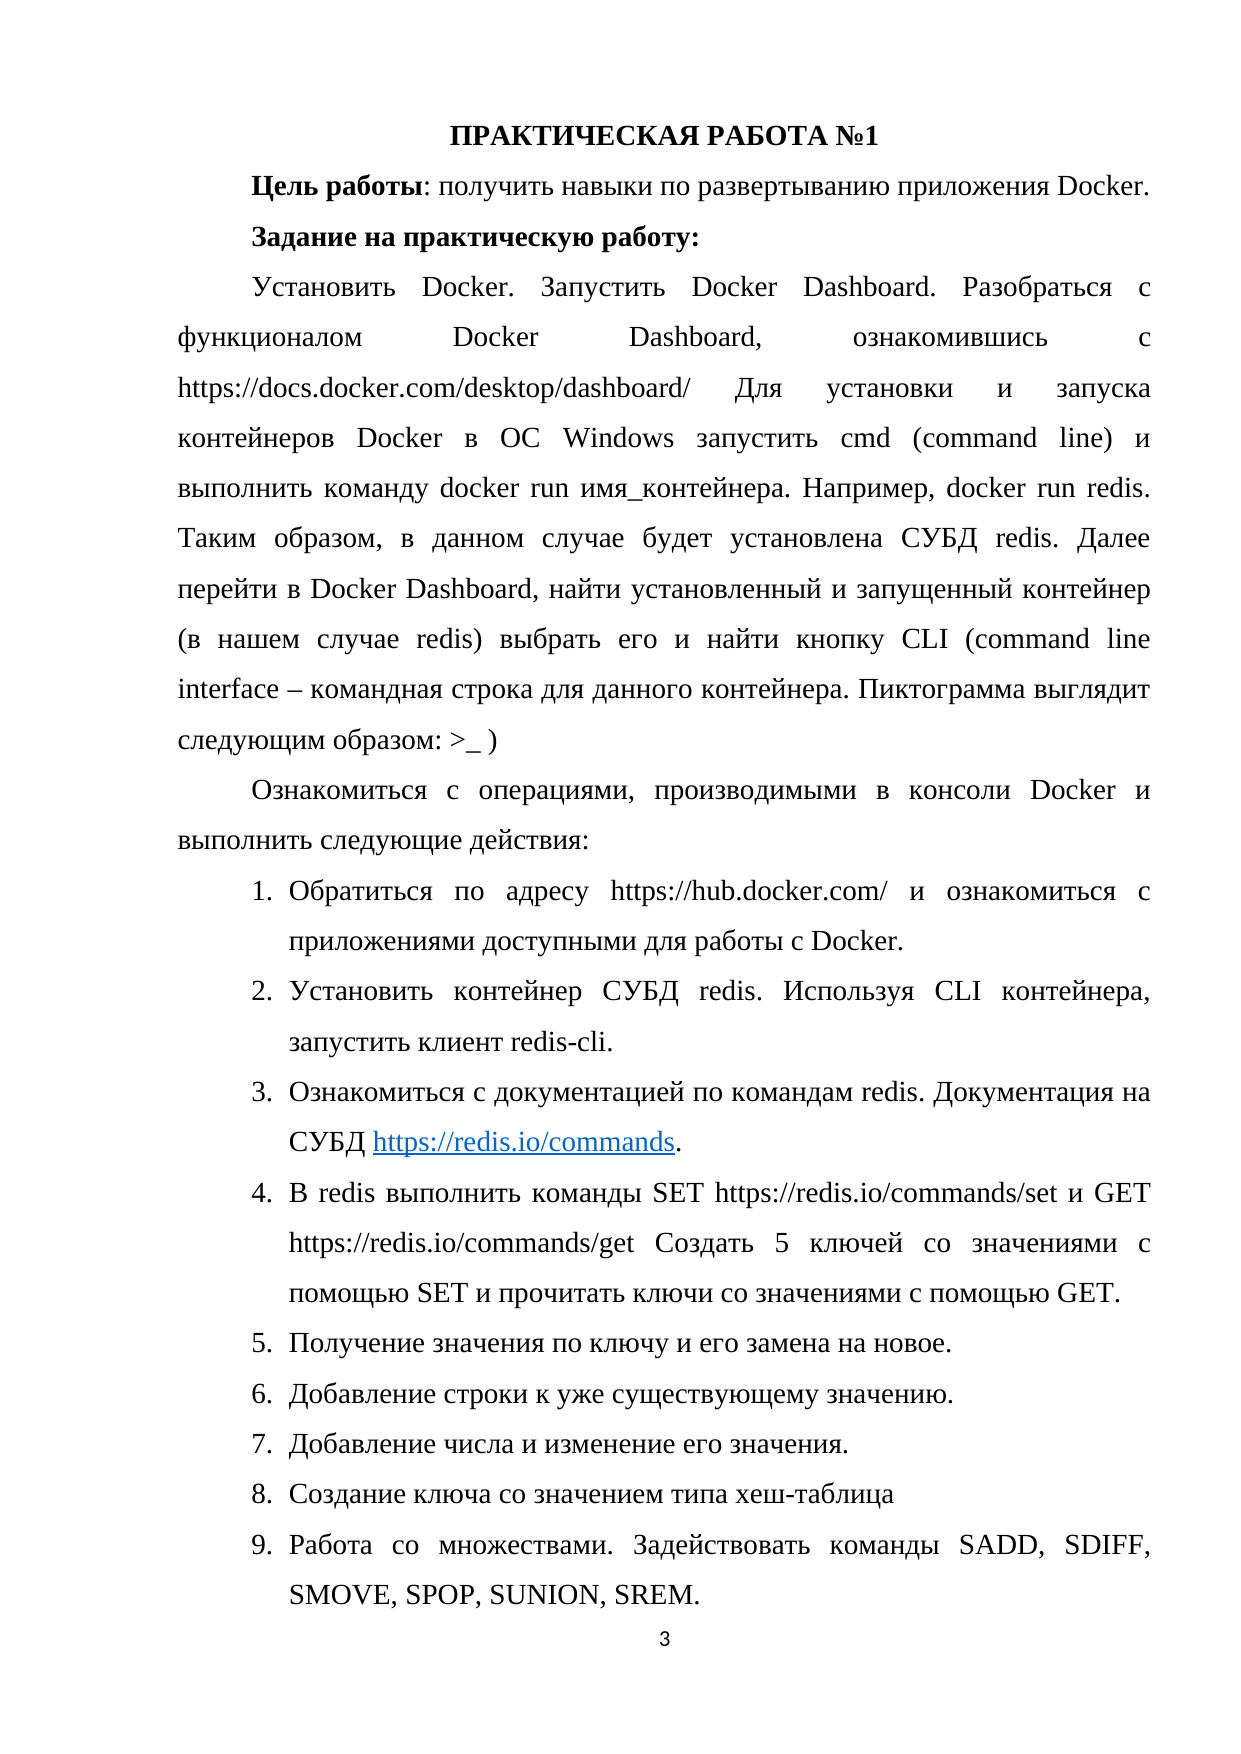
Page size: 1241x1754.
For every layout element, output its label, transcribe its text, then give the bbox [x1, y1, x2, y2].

text Установить Docker. Запустить Docker Dashboard. Разобраться с функционалом Docker Dashboard, ознакомившись с https://docs.docker.com/desktop/dashboard/ Для установки и запуска контейнеров Docker в ОС Windows запустить cmd (command line) и выполнить команду docker run имя_контейнера. Например, docker run redis. Таким образом, в данном случае будет установлена СУБД redis. Далее перейти в Docker Dashboard, найти установленный и запущенный контейнер (в нашем случае redis) выбрать его и найти кнопку CLI (command line interface – командная строка для данного контейнера. Пиктограмма выглядит следующим образом: >_ ) [177, 269, 1152, 755]
text ПРАКТИЧЕСКАЯ РАБОТА №1 [177, 118, 1152, 152]
list Установить контейнер СУБД redis. Используя CLI контейнера, запустить клиент redis-cli. [251, 973, 1152, 1057]
list Добавление строки к уже существующему значению. [251, 1376, 1152, 1409]
list Ознакомиться с документацией по командам redis. Документация на СУБД https://redis.io/commands. [251, 1074, 1152, 1158]
text Ознакомиться с операциями, производимыми в консоли Docker и выполнить следующие действия: [177, 772, 1152, 856]
list Работа со множествами. Задействовать команды SADD, SDIFF, SMOVE, SPOP, SUNION, SREM. [251, 1527, 1152, 1611]
list Создание ключа со значением типа хеш-таблица [251, 1477, 1152, 1510]
text Задание на практическую работу: [177, 219, 1152, 252]
list Получение значения по ключу и его замена на новое. [251, 1326, 1152, 1359]
list Добавление числа и изменение его значения. [251, 1426, 1152, 1460]
list Обратиться по адресу https://hub.docker.com/ и ознакомиться с приложениями доступными для работы с Docker. [251, 873, 1152, 957]
list В redis выполнить команды SET https://redis.io/commands/set и GET https://redis.io/commands/get Создать 5 ключей со значениями с помощью SET и прочитать ключи со значениями с помощью GET. [251, 1175, 1152, 1309]
text Цель работы: получить навыки по развертыванию приложения Docker. [177, 168, 1152, 202]
